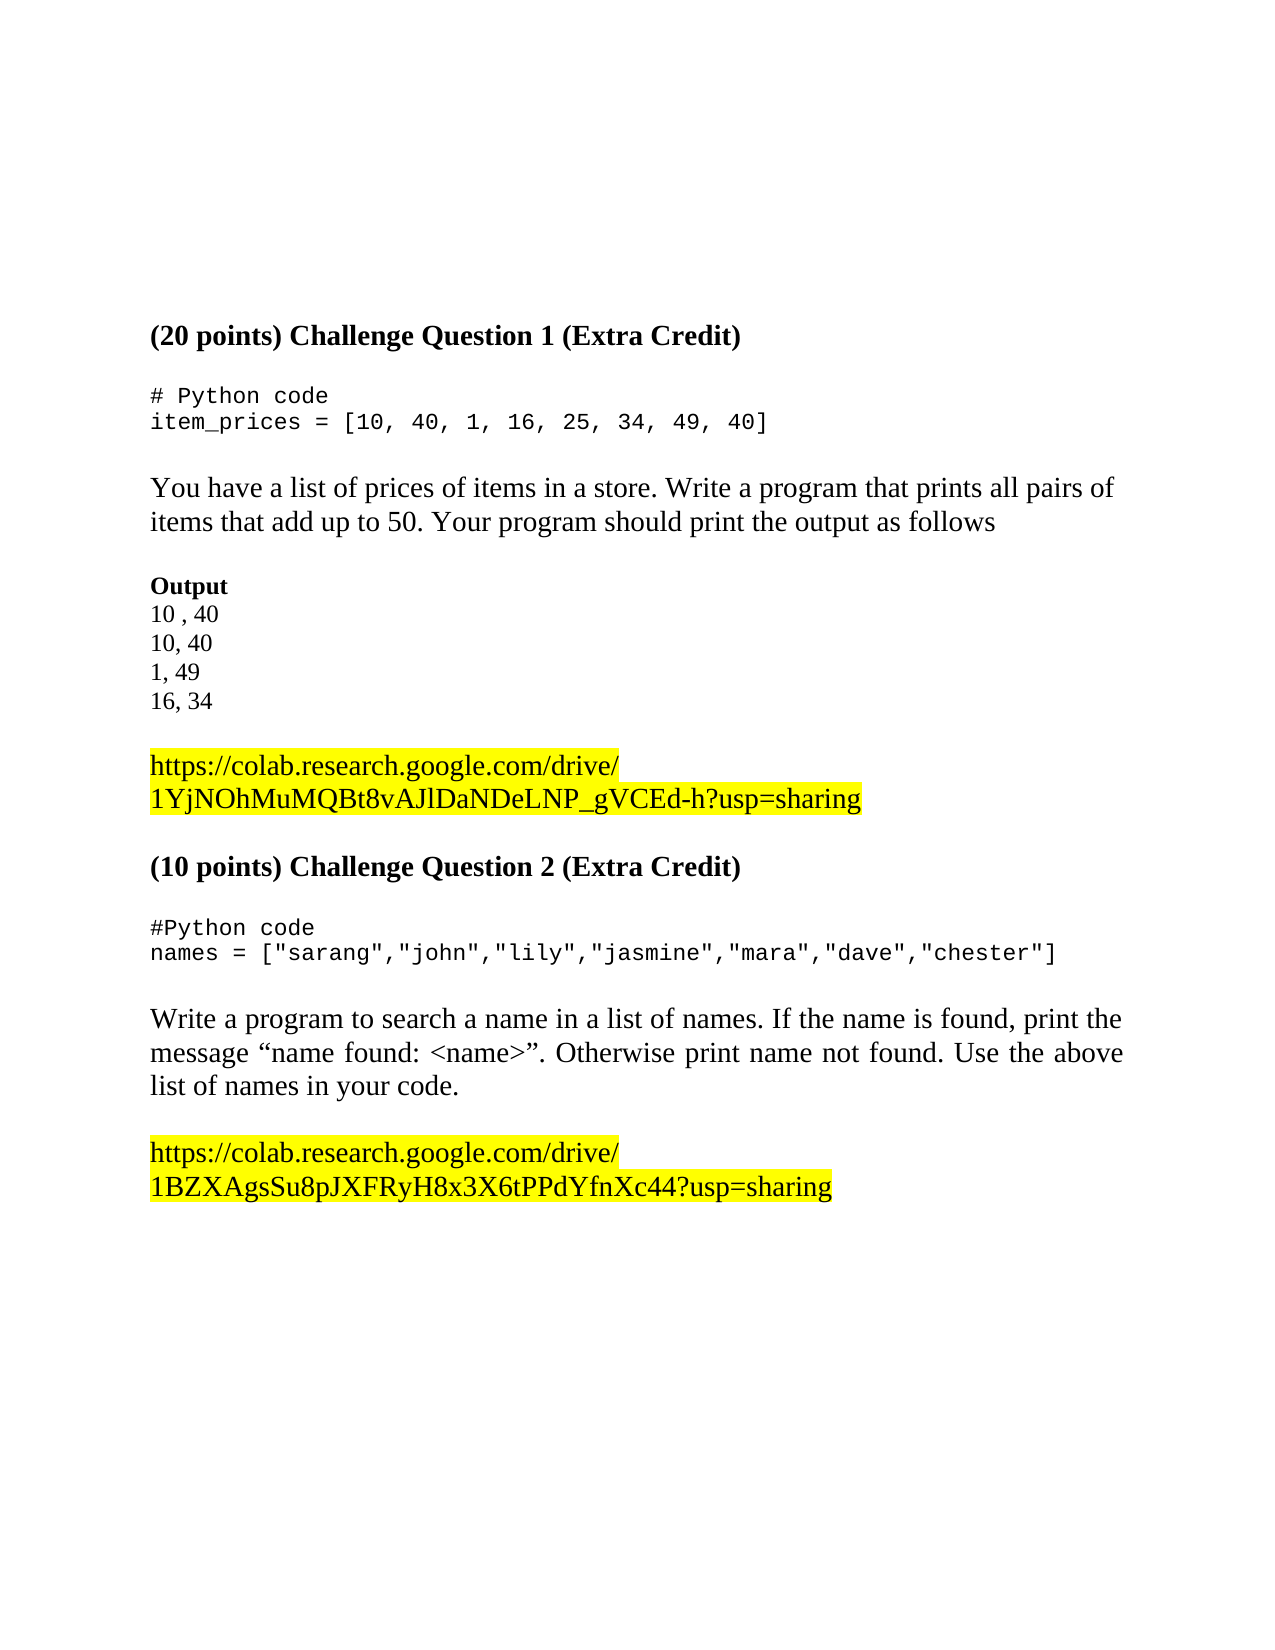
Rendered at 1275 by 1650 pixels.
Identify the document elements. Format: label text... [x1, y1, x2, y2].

text names = ["sarang","john","lily","jasmine","mara","dave","chester"] [150, 942, 1125, 968]
text You have a list of prices of items in a store. Write a program that prints all pairs of items that add up to 50. Your program should print the output as follows [150, 470, 1125, 537]
text (10 points) Challenge Question 2 (Extra Credit) [150, 849, 1125, 882]
text Output [150, 571, 1125, 599]
text 1, 49 [150, 657, 1125, 686]
text Write a program to search a name in a list of names. If the name is found, print the message “name found: <name>”. Otherwise print name not found. Use the above list of names in your code. [150, 1001, 1125, 1102]
text 10 , 40 [150, 599, 1125, 628]
text #Python code [150, 916, 1125, 942]
text (20 points) Challenge Question 1 (Extra Credit) [150, 318, 1125, 351]
text 10, 40 [150, 628, 1125, 657]
text # Python code [150, 385, 1125, 411]
text 16, 34 [150, 686, 1125, 714]
text https://colab.research.google.com/drive/1YjNOhMuMQBt8vAJlDaNDeLNP_gVCEd-h?usp=sharing [619, 748, 1125, 815]
text https://colab.research.google.com/drive/1BZXAgsSu8pJXFRyH8x3X6tPPdYfnXc44?usp=sharing [619, 1135, 1125, 1202]
text item_prices = [10, 40, 1, 16, 25, 34, 49, 40] [150, 411, 1125, 437]
